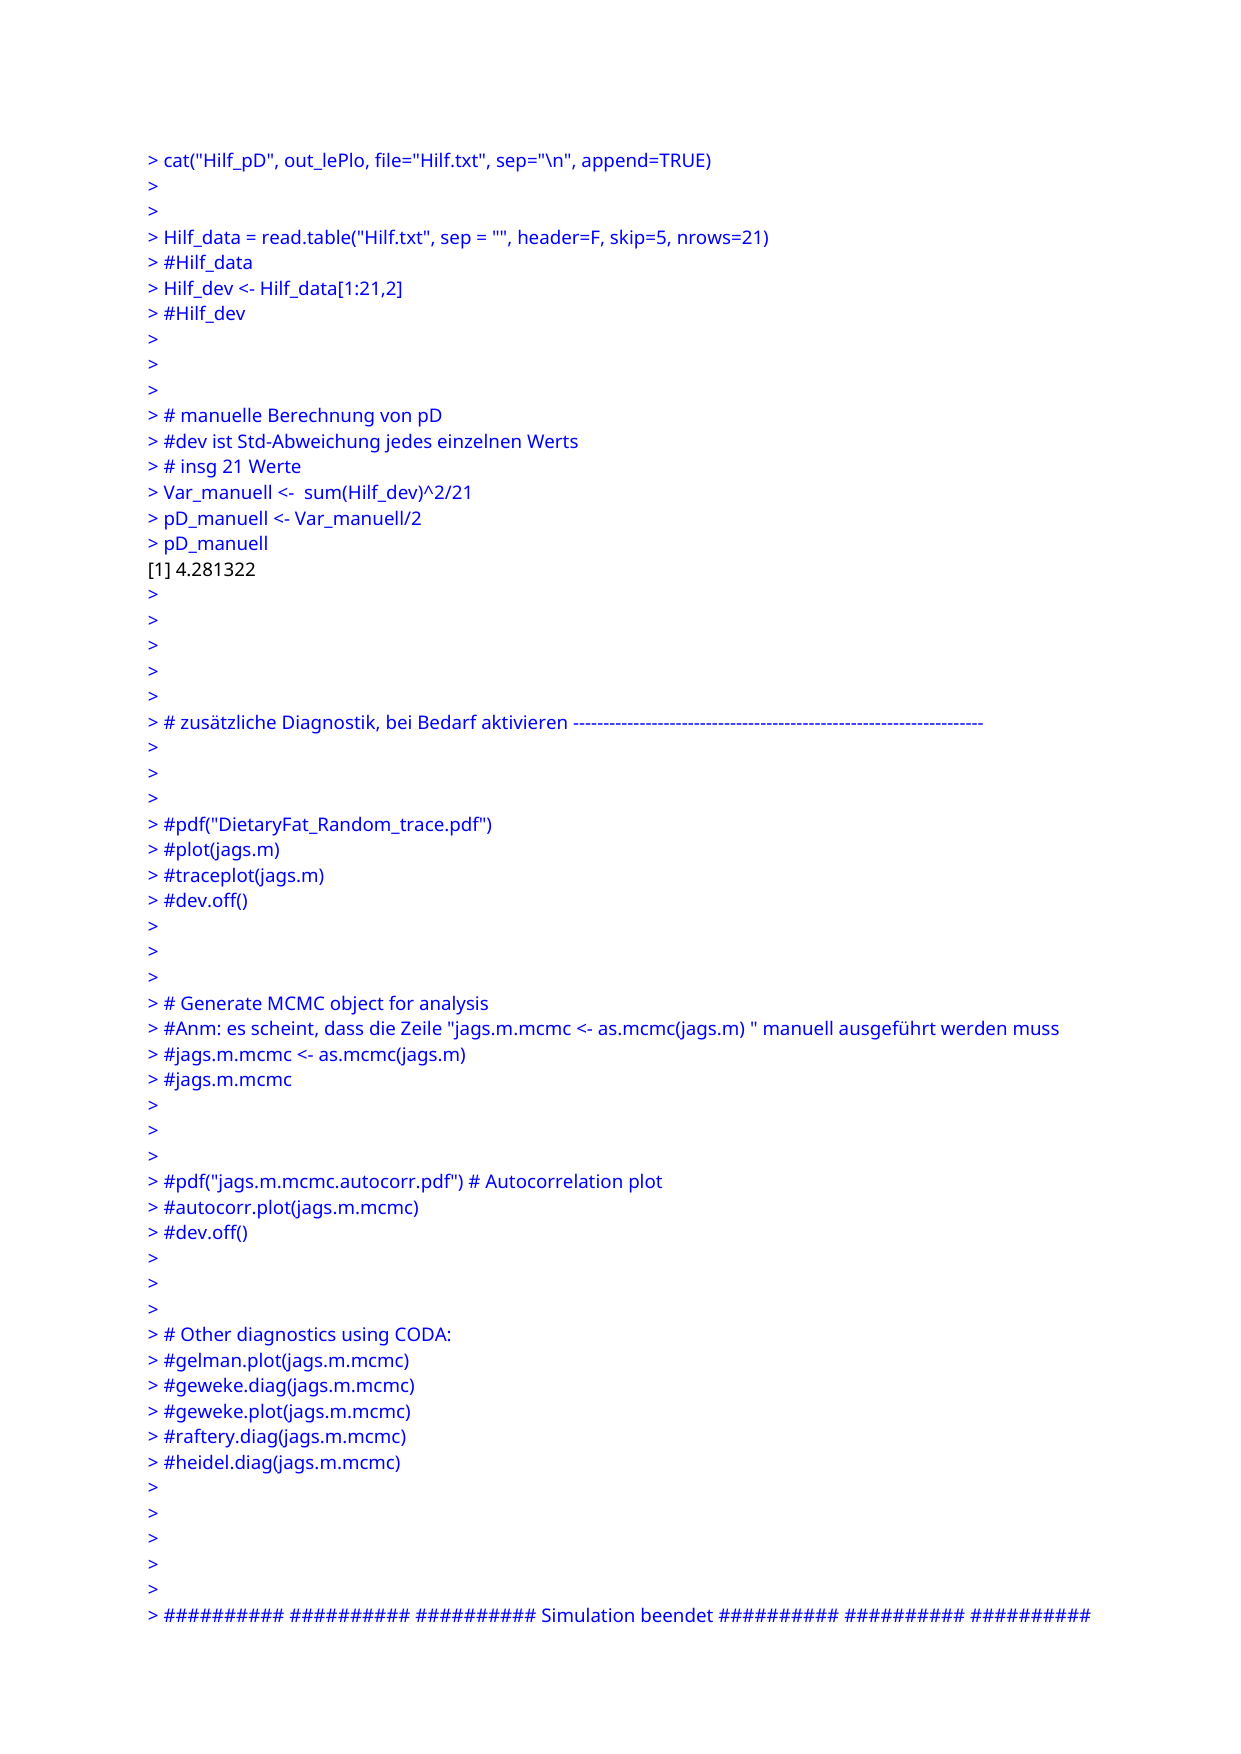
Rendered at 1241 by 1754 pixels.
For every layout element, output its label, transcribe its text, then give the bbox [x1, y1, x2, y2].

text > #autocorr.plot(jags.m.mcmc) [148, 1194, 1093, 1219]
text > [148, 1143, 1093, 1168]
text > ########## ########## ########## Simulation beendet ########## ########## ########## [148, 1602, 1093, 1628]
text > [148, 786, 1093, 811]
text > [148, 939, 1093, 964]
text > #geweke.plot(jags.m.mcmc) [148, 1398, 1093, 1424]
text > #pdf("jags.m.mcmc.autocorr.pdf") # Autocorrelation plot [148, 1168, 1093, 1194]
text > # Generate MCMC object for analysis [148, 990, 1093, 1015]
text > #raftery.diag(jags.m.mcmc) [148, 1424, 1093, 1449]
text > #pdf("DietaryFat_Random_trace.pdf") [148, 811, 1093, 837]
text > #Anm: es scheint, dass die Zeile "jags.m.mcmc <- as.mcmc(jags.m) " manuell ausgeführt werden muss [148, 1015, 1093, 1041]
text > Hilf_dev <- Hilf_data[1:21,2] [148, 275, 1093, 301]
text > [148, 377, 1093, 403]
text > #Hilf_dev [148, 301, 1093, 326]
text > [148, 658, 1093, 683]
text > [148, 683, 1093, 709]
text > #jags.m.mcmc [148, 1066, 1093, 1092]
text > [148, 326, 1093, 352]
text [1] 4.281322 [148, 556, 1093, 581]
text > #jags.m.mcmc <- as.mcmc(jags.m) [148, 1041, 1093, 1066]
text > [148, 734, 1093, 760]
text > #Hilf_data [148, 250, 1093, 275]
text > [148, 1245, 1093, 1271]
text > [148, 1117, 1093, 1143]
text > #dev ist Std-Abweichung jedes einzelnen Werts [148, 428, 1093, 454]
text > #dev.off() [148, 888, 1093, 913]
text > [148, 199, 1093, 224]
text > # insg 21 Werte [148, 454, 1093, 479]
text > [148, 1271, 1093, 1296]
text > [148, 913, 1093, 939]
text > pD_manuell <- Var_manuell/2 [148, 505, 1093, 530]
text > #traceplot(jags.m) [148, 862, 1093, 888]
text > [148, 1577, 1093, 1602]
text > [148, 173, 1093, 199]
text > [148, 607, 1093, 632]
text > [148, 632, 1093, 658]
text > [148, 1551, 1093, 1577]
text > #dev.off() [148, 1219, 1093, 1245]
text > #heidel.diag(jags.m.mcmc) [148, 1449, 1093, 1475]
text > #gelman.plot(jags.m.mcmc) [148, 1347, 1093, 1373]
text > [148, 964, 1093, 990]
text > [148, 1475, 1093, 1500]
text > pD_manuell [148, 530, 1093, 556]
text > # zusätzliche Diagnostik, bei Bedarf aktivieren -------------------------------------------------------------------- [148, 709, 1093, 734]
text > [148, 1296, 1093, 1322]
text > Var_manuell <- sum(Hilf_dev)^2/21 [148, 479, 1093, 505]
text > [148, 581, 1093, 607]
text > # Other diagnostics using CODA: [148, 1322, 1093, 1347]
text > [148, 760, 1093, 786]
text > # manuelle Berechnung von pD [148, 403, 1093, 428]
text > [148, 352, 1093, 377]
text > #geweke.diag(jags.m.mcmc) [148, 1373, 1093, 1398]
text > [148, 1526, 1093, 1551]
text > [148, 1500, 1093, 1526]
text > #plot(jags.m) [148, 837, 1093, 862]
text > [148, 1092, 1093, 1117]
text > cat("Hilf_pD", out_lePlo, file="Hilf.txt", sep="\n", append=TRUE) [148, 148, 1093, 173]
text > Hilf_data = read.table("Hilf.txt", sep = "", header=F, skip=5, nrows=21) [148, 224, 1093, 250]
